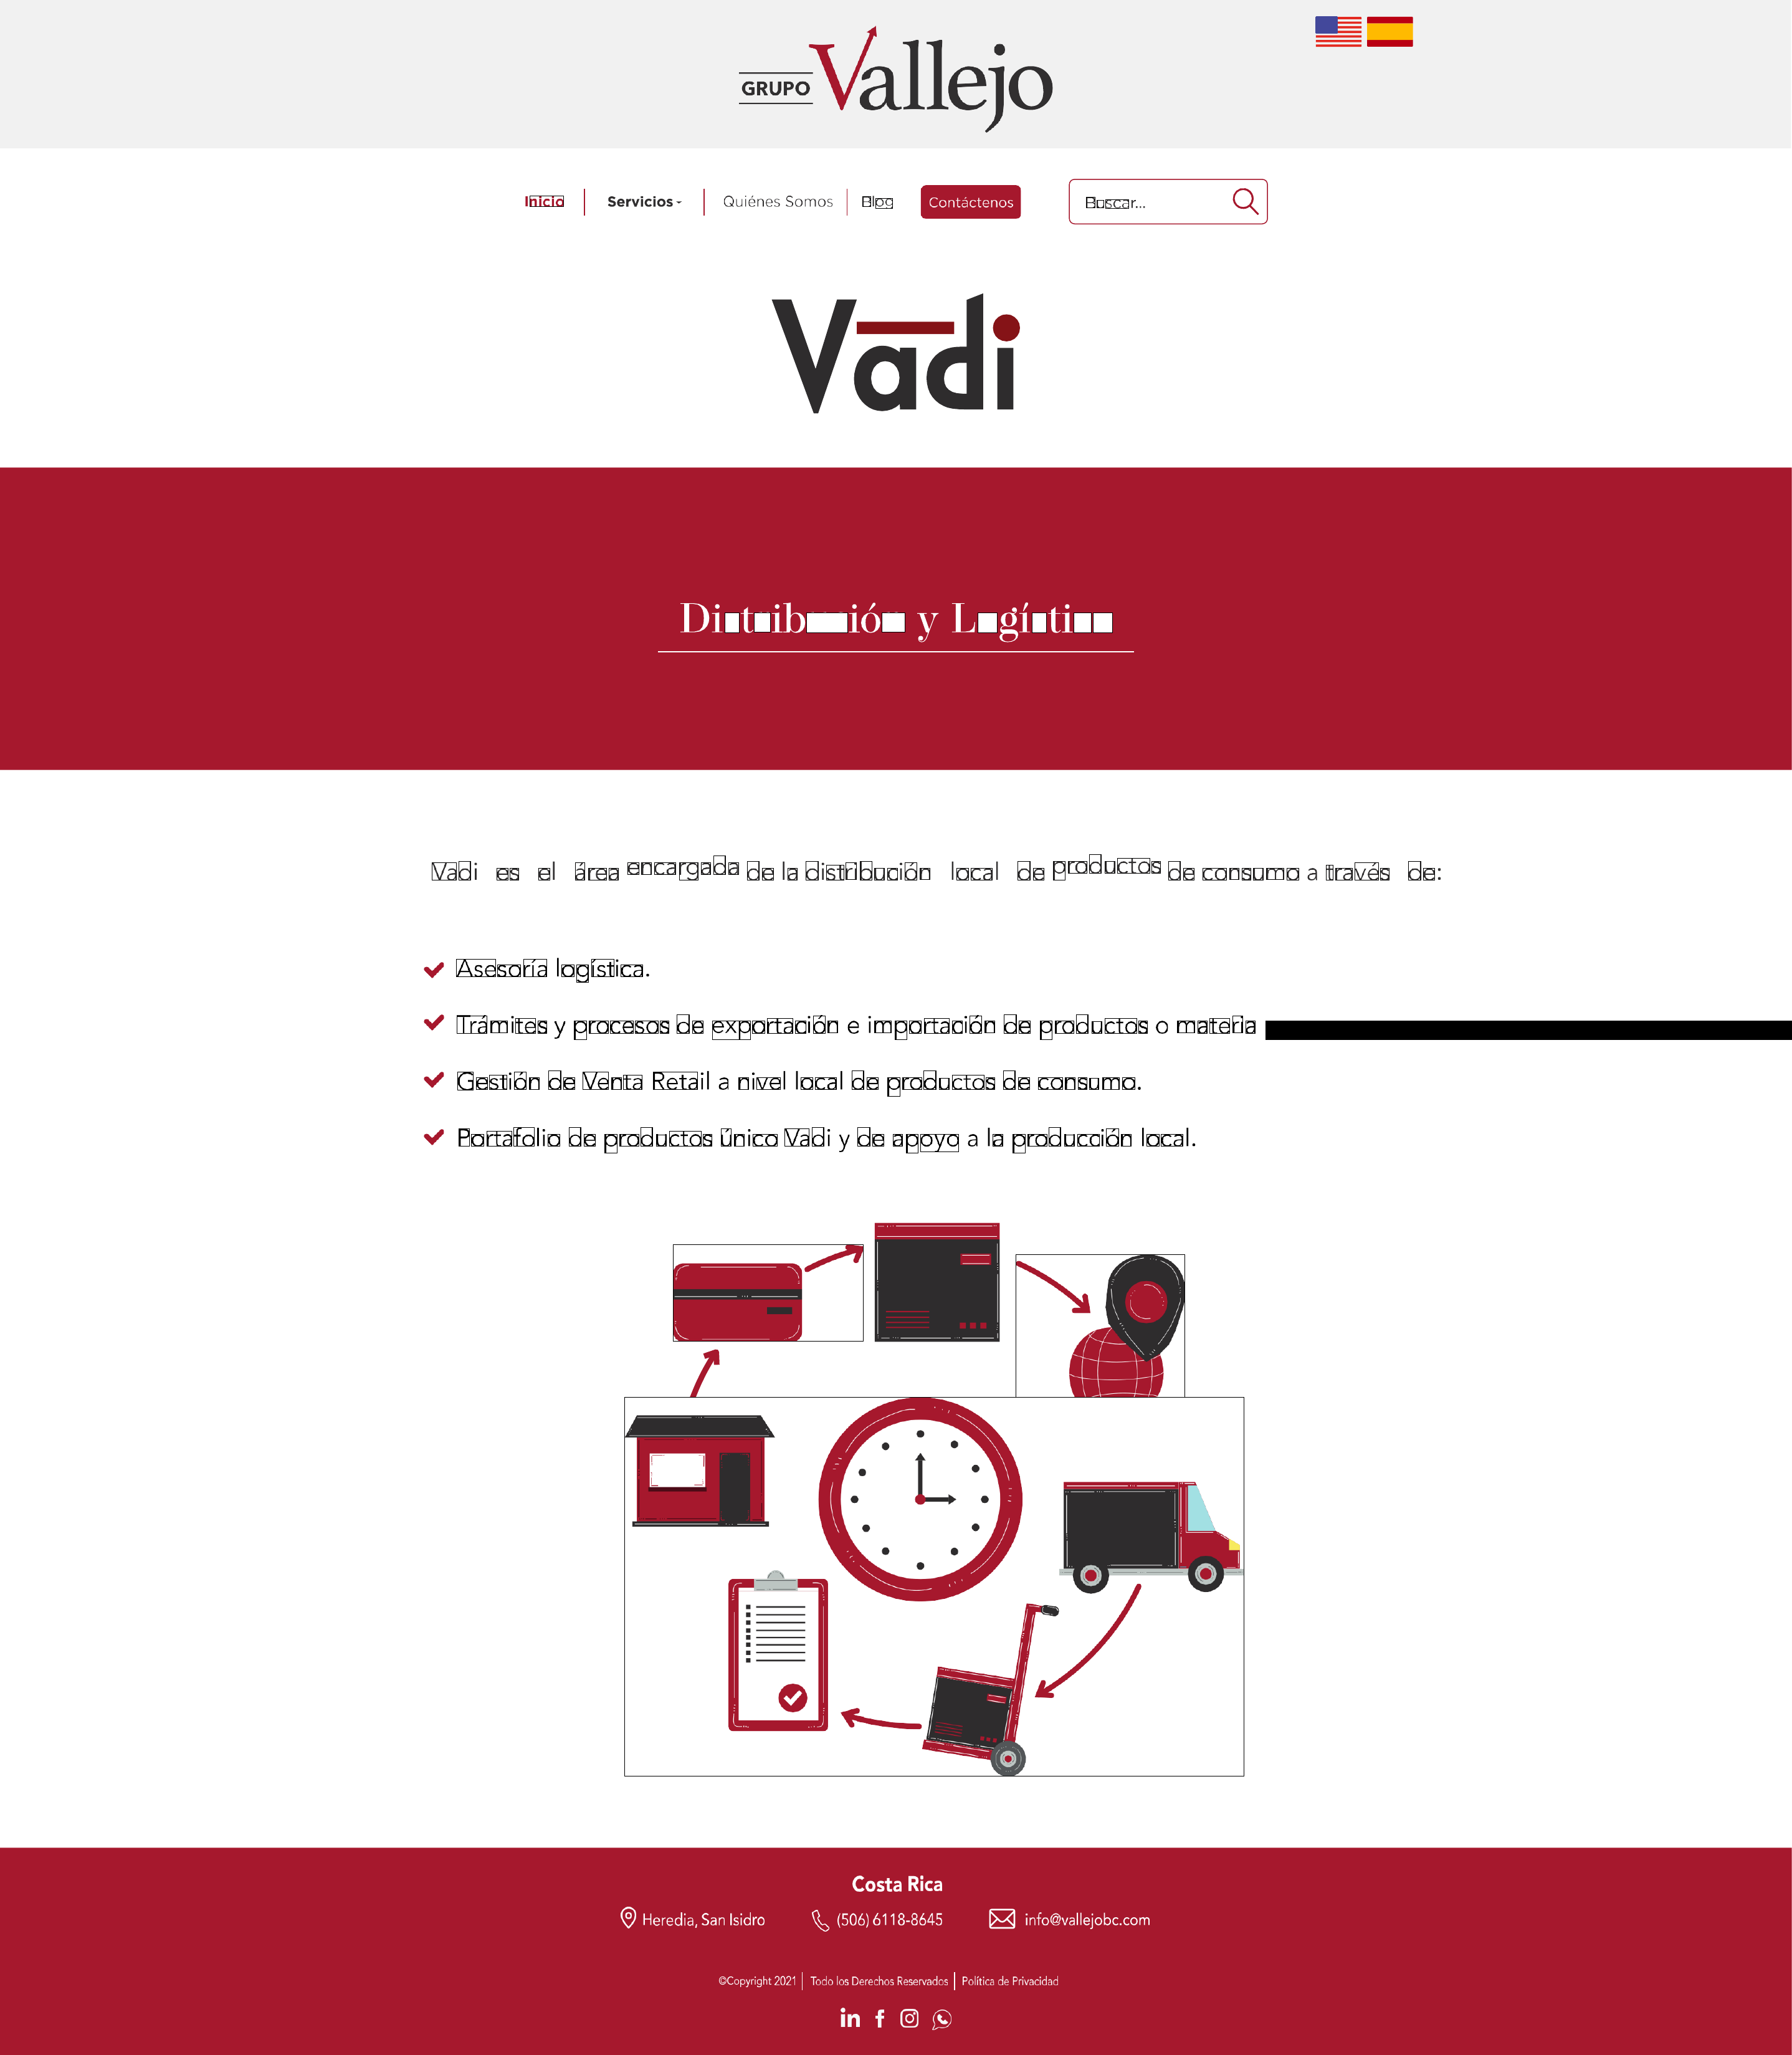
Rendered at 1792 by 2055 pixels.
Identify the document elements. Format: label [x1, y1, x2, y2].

picture [693, 1021, 703, 1033]
picture [978, 613, 997, 632]
picture [920, 185, 1021, 219]
picture [757, 1078, 780, 1089]
picture [1147, 1135, 1159, 1146]
picture [970, 1016, 981, 1033]
picture [1105, 1019, 1137, 1033]
picture [654, 1072, 697, 1089]
picture [628, 863, 639, 874]
picture [491, 1021, 507, 1032]
picture [1039, 1078, 1062, 1089]
picture [660, 1021, 669, 1033]
picture [768, 1019, 793, 1033]
picture [570, 1128, 581, 1146]
picture [873, 1135, 884, 1146]
picture [1090, 855, 1101, 873]
picture [748, 862, 759, 880]
picture [641, 1128, 652, 1146]
picture [515, 1072, 526, 1089]
picture [554, 1021, 566, 1039]
picture [920, 869, 930, 879]
picture [910, 1021, 921, 1033]
picture [753, 1135, 777, 1146]
picture [458, 1072, 473, 1090]
picture [562, 965, 574, 976]
picture [1041, 1021, 1052, 1039]
picture [816, 1078, 836, 1089]
picture [1090, 1079, 1099, 1089]
picture [477, 1078, 487, 1089]
picture [1034, 869, 1044, 880]
picture [625, 1398, 1244, 1776]
picture [774, 1976, 795, 1985]
picture [1087, 198, 1095, 207]
picture [847, 1021, 859, 1034]
picture [860, 862, 872, 880]
picture [497, 869, 508, 880]
picture [589, 869, 606, 880]
picture [1203, 869, 1226, 880]
picture [583, 1072, 608, 1089]
picture [1254, 869, 1263, 880]
picture [674, 1245, 863, 1341]
picture [1094, 613, 1112, 632]
picture [718, 1077, 728, 1090]
picture [621, 965, 642, 976]
picture [1266, 1021, 1792, 1039]
picture [1381, 869, 1389, 880]
picture [876, 199, 892, 208]
picture [677, 1015, 689, 1033]
picture [1210, 1019, 1229, 1033]
picture [882, 613, 905, 632]
picture [1092, 1022, 1102, 1033]
picture [1409, 862, 1421, 880]
picture [1246, 1021, 1255, 1033]
picture [888, 1078, 900, 1096]
picture [813, 1128, 824, 1146]
picture [1004, 1015, 1016, 1033]
picture [801, 1078, 813, 1089]
picture [457, 960, 495, 976]
picture [932, 2010, 951, 2030]
picture [796, 1021, 806, 1033]
picture [788, 869, 797, 880]
picture [968, 1134, 978, 1147]
picture [898, 1913, 942, 1925]
picture [424, 1129, 444, 1145]
picture [1056, 1021, 1074, 1033]
picture [867, 1078, 878, 1089]
picture [873, 1913, 880, 1925]
picture [424, 962, 444, 978]
picture [549, 1071, 561, 1089]
picture [548, 1135, 560, 1146]
picture [839, 1135, 850, 1152]
picture [1161, 1135, 1183, 1146]
picture [1327, 865, 1333, 880]
picture [539, 869, 550, 880]
picture [1049, 1128, 1060, 1146]
picture [1336, 869, 1352, 880]
picture [846, 863, 856, 879]
picture [1032, 613, 1046, 632]
picture [1307, 868, 1317, 880]
picture [670, 1132, 701, 1146]
picture [1424, 869, 1434, 880]
picture [530, 1078, 539, 1089]
picture [807, 613, 847, 632]
picture [424, 1014, 444, 1031]
picture [921, 1135, 958, 1151]
picture [852, 1876, 902, 1892]
picture [755, 613, 770, 632]
picture [564, 1078, 574, 1089]
picture [1230, 869, 1239, 879]
picture [841, 2008, 860, 2027]
picture [730, 1912, 751, 1925]
picture [657, 1135, 666, 1146]
picture [993, 1135, 1003, 1146]
picture [636, 1021, 658, 1033]
picture [875, 869, 884, 880]
picture [538, 1021, 546, 1033]
picture [577, 965, 588, 982]
picture [900, 2009, 918, 2028]
picture [620, 1135, 639, 1146]
picture [1013, 1135, 1025, 1153]
picture [1123, 1078, 1135, 1089]
picture [498, 965, 520, 976]
picture [1004, 1071, 1015, 1089]
picture [725, 613, 739, 632]
picture [963, 1976, 1058, 1985]
picture [592, 960, 614, 976]
picture [729, 863, 738, 874]
picture [1019, 1078, 1029, 1089]
picture [863, 197, 870, 206]
picture [432, 863, 456, 880]
picture [459, 862, 470, 880]
picture [1355, 863, 1378, 880]
picture [516, 1019, 535, 1033]
picture [895, 1021, 907, 1039]
picture [1287, 869, 1299, 880]
picture [986, 1078, 994, 1089]
picture [1178, 1021, 1194, 1032]
picture [487, 1132, 512, 1146]
picture [1152, 862, 1160, 873]
picture [584, 1135, 595, 1146]
picture [1077, 1015, 1088, 1033]
picture [621, 1907, 636, 1929]
picture [1065, 1078, 1075, 1089]
picture [837, 1913, 869, 1928]
picture [1026, 1912, 1075, 1925]
picture [753, 1021, 765, 1033]
picture [1028, 1135, 1047, 1146]
picture [642, 863, 651, 874]
picture [1018, 862, 1030, 880]
picture [530, 196, 563, 206]
picture [806, 862, 818, 880]
picture [888, 869, 897, 880]
picture [1074, 613, 1091, 632]
picture [814, 1016, 825, 1033]
picture [753, 1917, 765, 1925]
picture [785, 1129, 809, 1146]
picture [957, 869, 968, 880]
picture [722, 1129, 731, 1146]
picture [1118, 859, 1150, 873]
picture [576, 863, 584, 880]
picture [714, 856, 725, 874]
picture [703, 1135, 712, 1146]
picture [459, 1129, 469, 1146]
picture [1097, 201, 1103, 207]
picture [827, 865, 844, 880]
picture [812, 1910, 829, 1932]
picture [457, 1016, 487, 1033]
picture [424, 1072, 444, 1088]
picture [908, 1876, 942, 1891]
picture [653, 1912, 697, 1928]
picture [985, 1021, 994, 1032]
picture [574, 1021, 586, 1039]
picture [858, 1128, 870, 1146]
picture [894, 1135, 902, 1146]
picture [852, 1071, 864, 1089]
picture [905, 863, 917, 880]
picture [739, 26, 1005, 133]
picture [1054, 862, 1065, 880]
picture [1122, 1135, 1131, 1146]
picture [589, 1021, 608, 1033]
picture [605, 1135, 617, 1153]
picture [739, 1078, 748, 1089]
picture [1016, 1255, 1184, 1397]
picture [924, 1071, 936, 1089]
picture [524, 960, 546, 976]
picture [1233, 1016, 1242, 1032]
picture [1139, 1021, 1147, 1033]
picture [953, 1075, 984, 1089]
picture [1079, 1078, 1087, 1089]
picture [510, 869, 518, 880]
picture [828, 1021, 837, 1032]
picture [971, 869, 992, 880]
picture [611, 1021, 633, 1033]
picture [1169, 862, 1180, 880]
picture [875, 2010, 884, 2028]
picture [1315, 16, 1338, 34]
picture [472, 1135, 484, 1146]
picture [763, 869, 773, 880]
picture [903, 1078, 922, 1089]
picture [735, 1135, 744, 1146]
picture [1019, 1021, 1030, 1033]
picture [1106, 200, 1128, 208]
picture [1103, 1078, 1119, 1089]
picture [1242, 869, 1251, 880]
picture [702, 863, 710, 874]
picture [1107, 1129, 1118, 1146]
picture [811, 1976, 948, 1985]
picture [1156, 1021, 1168, 1034]
picture [655, 863, 675, 874]
picture [490, 1075, 507, 1089]
picture [713, 1021, 750, 1039]
picture [624, 1075, 642, 1089]
picture [609, 869, 618, 880]
picture [1198, 1021, 1207, 1033]
picture [1184, 869, 1194, 880]
picture [907, 1135, 918, 1153]
picture [953, 1021, 962, 1033]
picture [1078, 1135, 1099, 1146]
picture [1065, 1135, 1074, 1146]
picture [925, 1019, 949, 1033]
picture [612, 1078, 621, 1089]
picture [724, 196, 832, 207]
picture [1069, 862, 1087, 873]
picture [514, 1128, 534, 1146]
picture [1105, 862, 1115, 873]
picture [680, 863, 698, 880]
picture [875, 1021, 891, 1032]
picture [1267, 869, 1284, 879]
picture [702, 1913, 725, 1925]
picture [940, 1079, 949, 1089]
